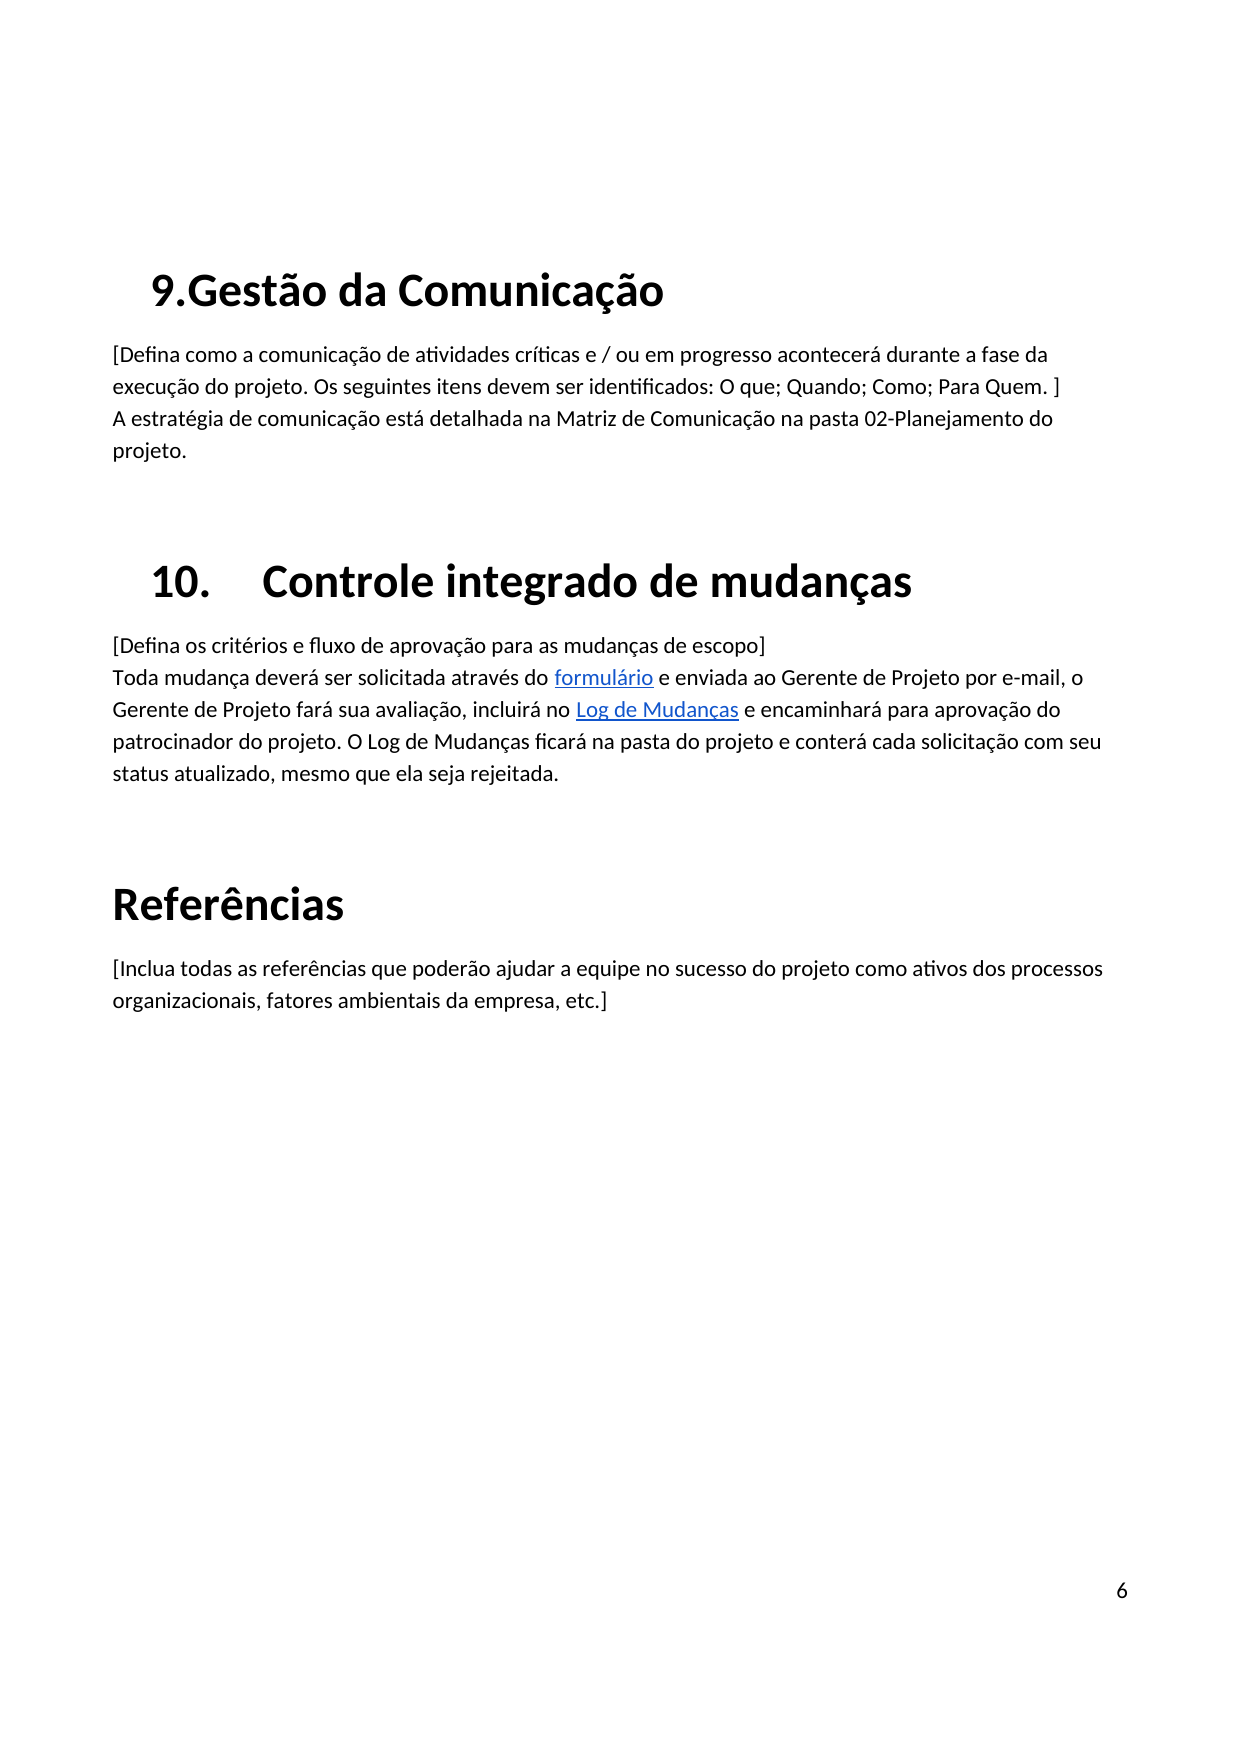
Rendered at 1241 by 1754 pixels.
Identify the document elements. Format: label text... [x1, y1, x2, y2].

subtitle Referências [112, 874, 1128, 932]
text Toda mudança deverá ser solicitada através do formulário e enviada ao Gerente de Projeto por e-mail, o Gerente de Projeto fará sua avaliação, incluirá no Log de Mudanças e encaminhará para aprovação do patrocinador do projeto. O Log de Mudanças ficará na pasta do projeto e conterá cada solicitação com seu status atualizado, mesmo que ela seja rejeitada. [112, 663, 1128, 787]
text [Defina como a comunicação de atividades críticas e / ou em progresso acontecerá durante a fase da execução do projeto. Os seguintes itens devem ser identificados: O que; Quando; Como; Para Quem. ] [112, 340, 1128, 400]
text [Defina os critérios e fluxo de aprovação para as mudanças de escopo] [112, 631, 1128, 659]
subtitle Controle integrado de mudanças [150, 551, 1128, 609]
subtitle Gestão da Comunicação [150, 260, 1128, 319]
text A estratégia de comunicação está detalhada na Matriz de Comunicação na pasta 02-Planejamento do projeto. [112, 404, 1128, 464]
text [Inclua todas as referências que poderão ajudar a equipe no sucesso do projeto como ativos dos processos organizacionais, fatores ambientais da empresa, etc.] [112, 954, 1128, 1014]
